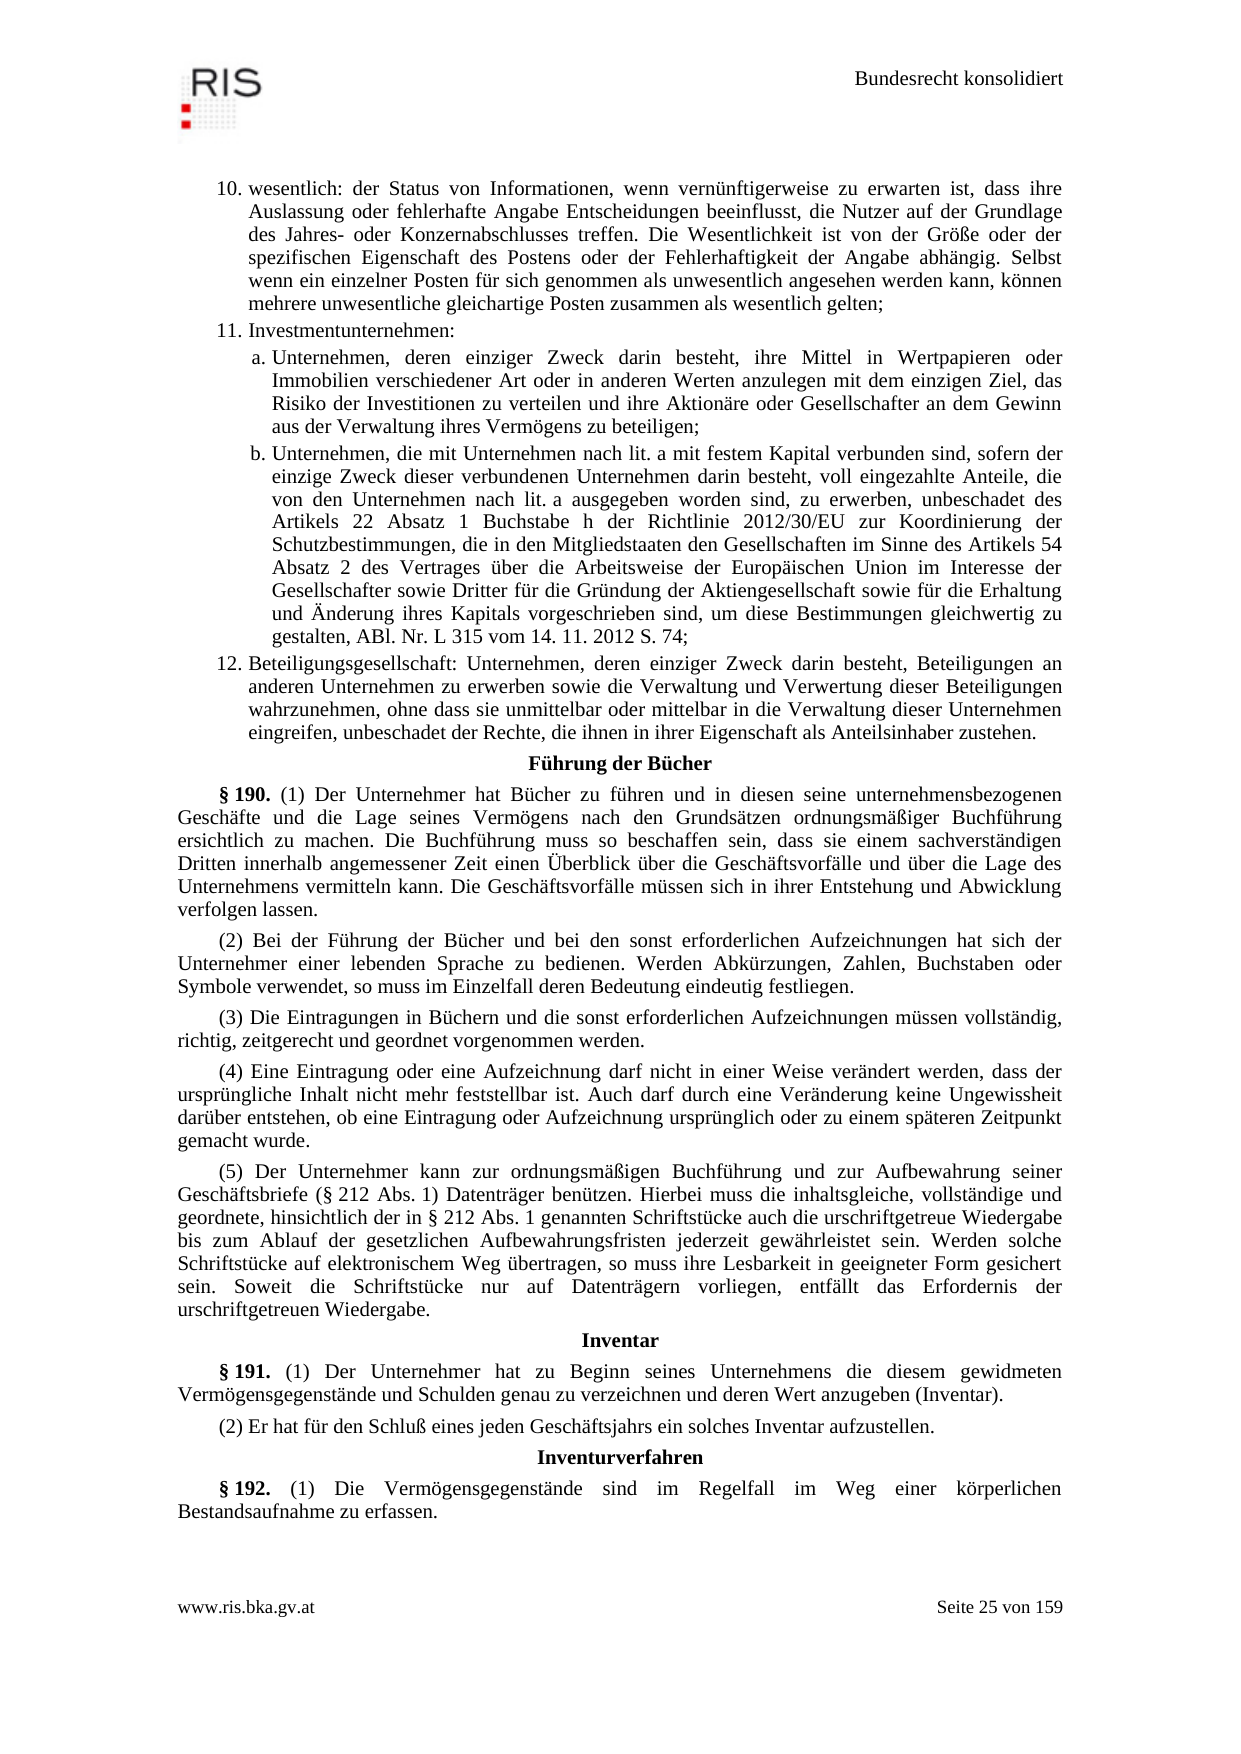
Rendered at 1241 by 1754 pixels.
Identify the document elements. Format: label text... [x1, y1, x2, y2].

text § 191. (1) Der Unternehmer hat zu Beginn seines Unternehmens die diesem gewidmeten Vermögensgegenstände und Schulden genau zu verzeichnen und deren Wert anzugeben (Inventar). [177, 1361, 1063, 1406]
text (2) Er hat für den Schluß eines jeden Geschäftsjahrs ein solches Inventar aufzustellen. [177, 1415, 1063, 1438]
text (3) Die Eintragungen in Büchern und die sonst erforderlichen Aufzeichnungen müssen vollständig, richtig, zeitgerecht und geordnet vorgenommen werden. [177, 1006, 1063, 1052]
text § 190. (1) Der Unternehmer hat Bücher zu führen und in diesen seine unternehmensbezogenen Geschäfte und die Lage seines Vermögens nach den Grundsätzen ordnungsmäßiger Buchführung ersichtlich zu machen. Die Buchführung muss so beschaffen sein, dass sie einem sachverständigen Dritten innerhalb angemessener Zeit einen Überblick über die Geschäftsvorfälle und über die Lage des Unternehmens vermitteln kann. Die Geschäftsvorfälle müssen sich in ihrer Entstehung und Abwicklung verfolgen lassen. [177, 783, 1063, 921]
text Inventar [177, 1329, 1063, 1352]
text a. Unternehmen, deren einziger Zweck darin besteht, ihre Mittel in Wertpapieren oder Immobilien verschiedener Art oder in anderen Werten anzulegen mit dem einzigen Ziel, das Risiko der Investitionen zu verteilen und ihre Aktionäre oder Gesellschafter an dem Gewinn aus der Verwaltung ihres Vermögens zu beteiligen; [177, 346, 1063, 438]
text § 192. (1) Die Vermögensgegenstände sind im Regelfall im Weg einer körperlichen Bestandsaufnahme zu erfassen. [177, 1477, 1063, 1523]
text 10. wesentlich: der Status von Informationen, wenn vernünftigerweise zu erwarten ist, dass ihre Auslassung oder fehlerhafte Angabe Entscheidungen beeinflusst, die Nutzer auf der Grundlage des Jahres- oder Konzernabschlusses treffen. Die Wesentlichkeit ist von der Größe oder der spezifischen Eigenschaft des Postens oder der Fehlerhaftigkeit der Angabe abhängig. Selbst wenn ein einzelner Posten für sich genommen als unwesentlich angesehen werden kann, können mehrere unwesentliche gleichartige Posten zusammen als wesentlich gelten; [177, 177, 1063, 315]
text Inventurverfahren [177, 1446, 1063, 1469]
text 11. Investmentunternehmen: [177, 319, 1063, 342]
text (2) Bei der Führung der Bücher und bei den sonst erforderlichen Aufzeichnungen hat sich der Unternehmer einer lebenden Sprache zu bedienen. Werden Abkürzungen, Zahlen, Buchstaben oder Symbole verwendet, so muss im Einzelfall deren Bedeutung eindeutig festliegen. [177, 929, 1063, 998]
text 12. Beteiligungsgesellschaft: Unternehmen, deren einziger Zweck darin besteht, Beteiligungen an anderen Unternehmen zu erwerben sowie die Verwaltung und Verwertung dieser Beteiligungen wahrzunehmen, ohne dass sie unmittelbar oder mittelbar in die Verwaltung dieser Unternehmen eingreifen, unbeschadet der Rechte, die ihnen in ihrer Eigenschaft als Anteilsinhaber zustehen. [177, 652, 1063, 744]
text Führung der Bücher [177, 752, 1063, 775]
text (5) Der Unternehmer kann zur ordnungsmäßigen Buchführung und zur Aufbewahrung seiner Geschäftsbriefe (§ 212 Abs. 1) Datenträger benützen. Hierbei muss die inhaltsgleiche, vollständige und geordnete, hinsichtlich der in § 212 Abs. 1 genannten Schriftstücke auch die urschriftgetreue Wiedergabe bis zum Ablauf der gesetzlichen Aufbewahrungsfristen jederzeit gewährleistet sein. Werden solche Schriftstücke auf elektronischem Weg übertragen, so muss ihre Lesbarkeit in geeigneter Form gesichert sein. Soweit die Schriftstücke nur auf Datenträgern vorliegen, entfällt das Erfordernis der urschriftgetreuen Wiedergabe. [177, 1161, 1063, 1321]
picture [177, 57, 264, 144]
text b. Unternehmen, die mit Unternehmen nach lit. a mit festem Kapital verbunden sind, sofern der einzige Zweck dieser verbundenen Unternehmen darin besteht, voll eingezahlte Anteile, die von den Unternehmen nach lit. a ausgegeben worden sind, zu erwerben, unbeschadet des Artikels 22 Absatz 1 Buchstabe h der Richtlinie 2012/30/EU zur Koordinierung der Schutzbestimmungen, die in den Mitgliedstaaten den Gesellschaften im Sinne des Artikels 54 Absatz 2 des Vertrages über die Arbeitsweise der Europäischen Union im Interesse der Gesellschafter sowie Dritter für die Gründung der Aktiengesellschaft sowie für die Erhaltung und Änderung ihres Kapitals vorgeschrieben sind, um diese Bestimmungen gleichwertig zu gestalten, ABl. Nr. L 315 vom 14. 11. 2012 S. 74; [177, 442, 1063, 648]
text (4) Eine Eintragung oder eine Aufzeichnung darf nicht in einer Weise verändert werden, dass der ursprüngliche Inhalt nicht mehr feststellbar ist. Auch darf durch eine Veränderung keine Ungewissheit darüber entstehen, ob eine Eintragung oder Aufzeichnung ursprünglich oder zu einem späteren Zeitpunkt gemacht wurde. [177, 1061, 1063, 1152]
